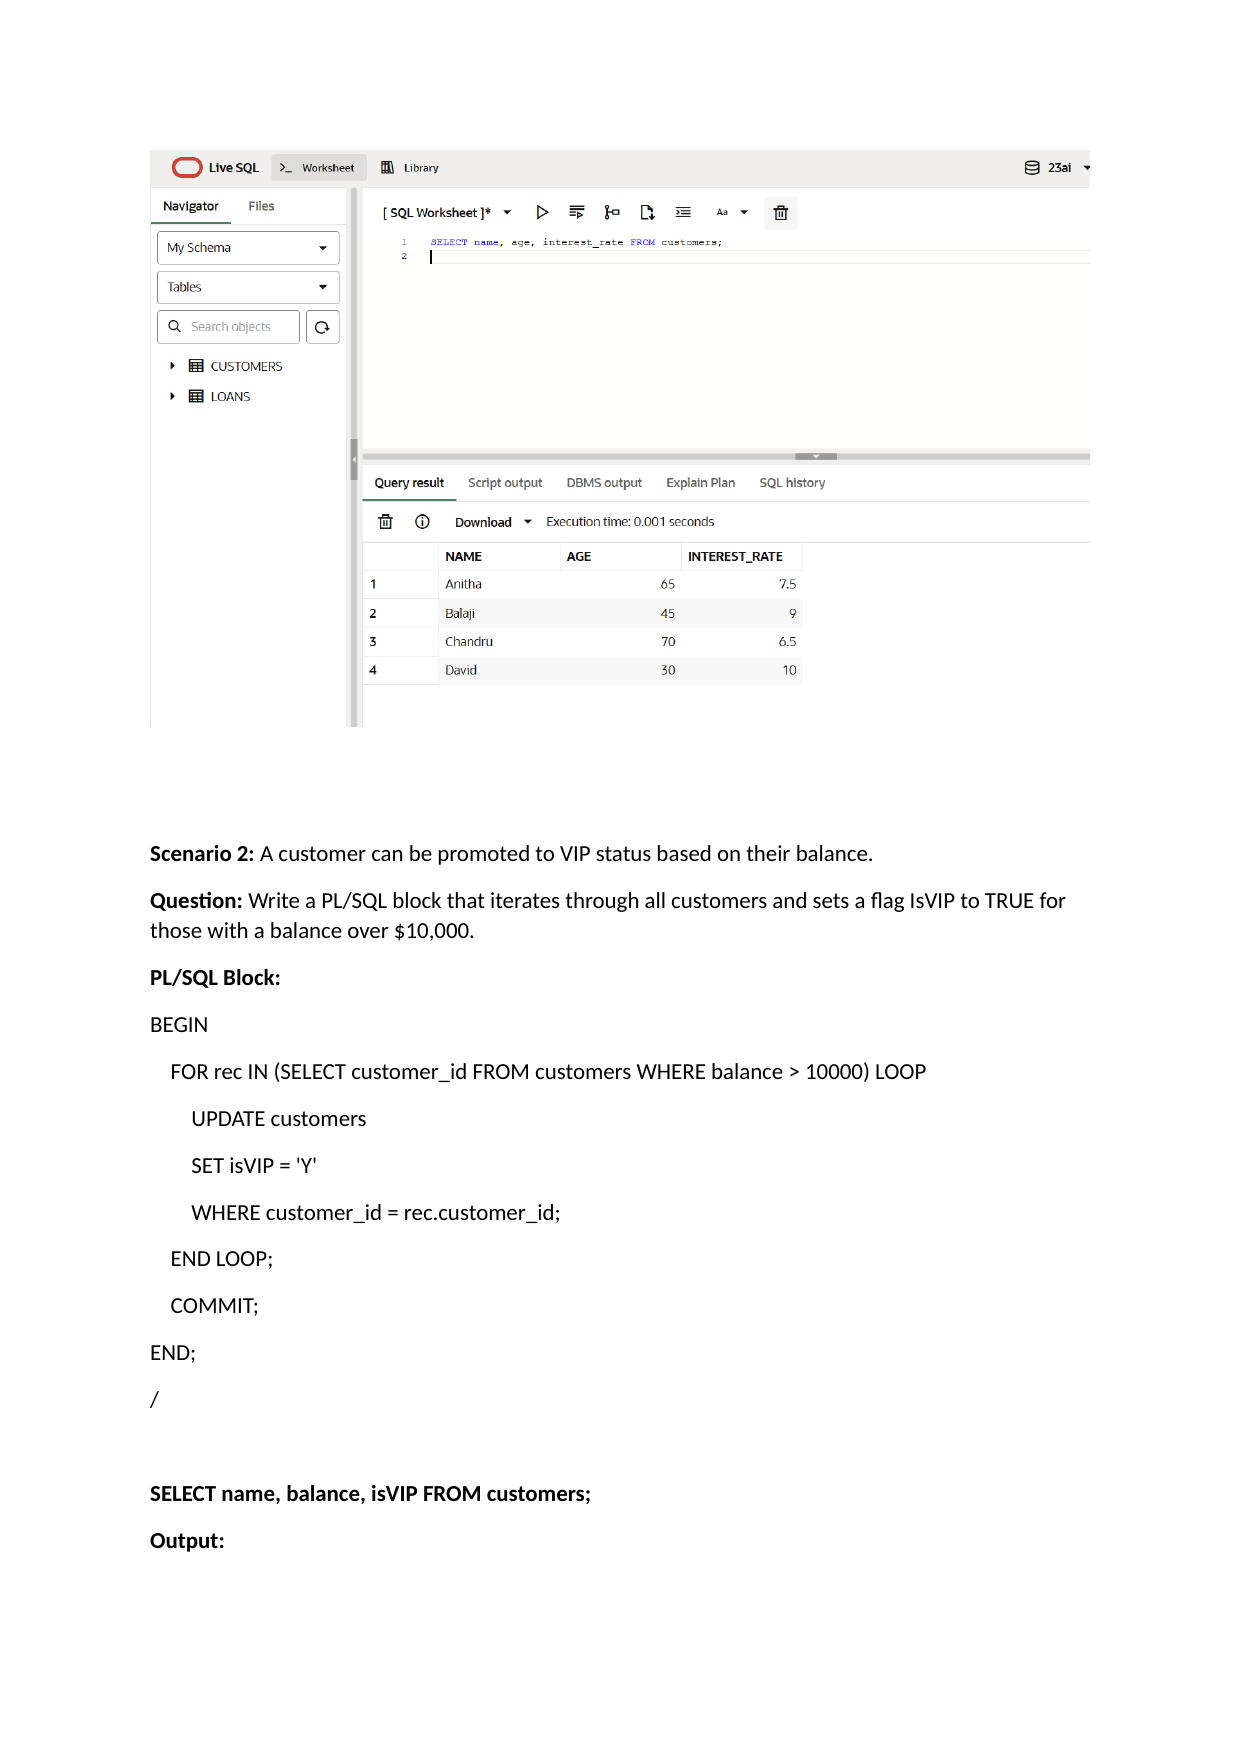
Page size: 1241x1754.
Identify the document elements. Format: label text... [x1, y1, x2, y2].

text SET isVIP = 'Y' [150, 1151, 1090, 1179]
picture [150, 150, 1091, 727]
text END LOOP; [150, 1244, 1090, 1272]
text SELECT name, balance, isVIP FROM customers; [150, 1479, 1090, 1507]
text Scenario 2: A customer can be promoted to VIP status based on their balance. [150, 839, 1090, 867]
text / [150, 1385, 1090, 1413]
text END; [150, 1338, 1090, 1366]
text COMMIT; [150, 1291, 1090, 1319]
text WHERE customer_id = rec.customer_id; [150, 1198, 1090, 1226]
text UPDATE customers [150, 1104, 1090, 1132]
text Output: [150, 1526, 1090, 1554]
text FOR rec IN (SELECT customer_id FROM customers WHERE balance > 10000) LOOP [150, 1057, 1090, 1085]
text Question: Write a PL/SQL block that iterates through all customers and sets a flag IsVIP to TRUE for those with a balance over $10,000. [150, 886, 1090, 944]
text BEGIN [150, 1010, 1090, 1038]
text PL/SQL Block: [150, 963, 1090, 991]
